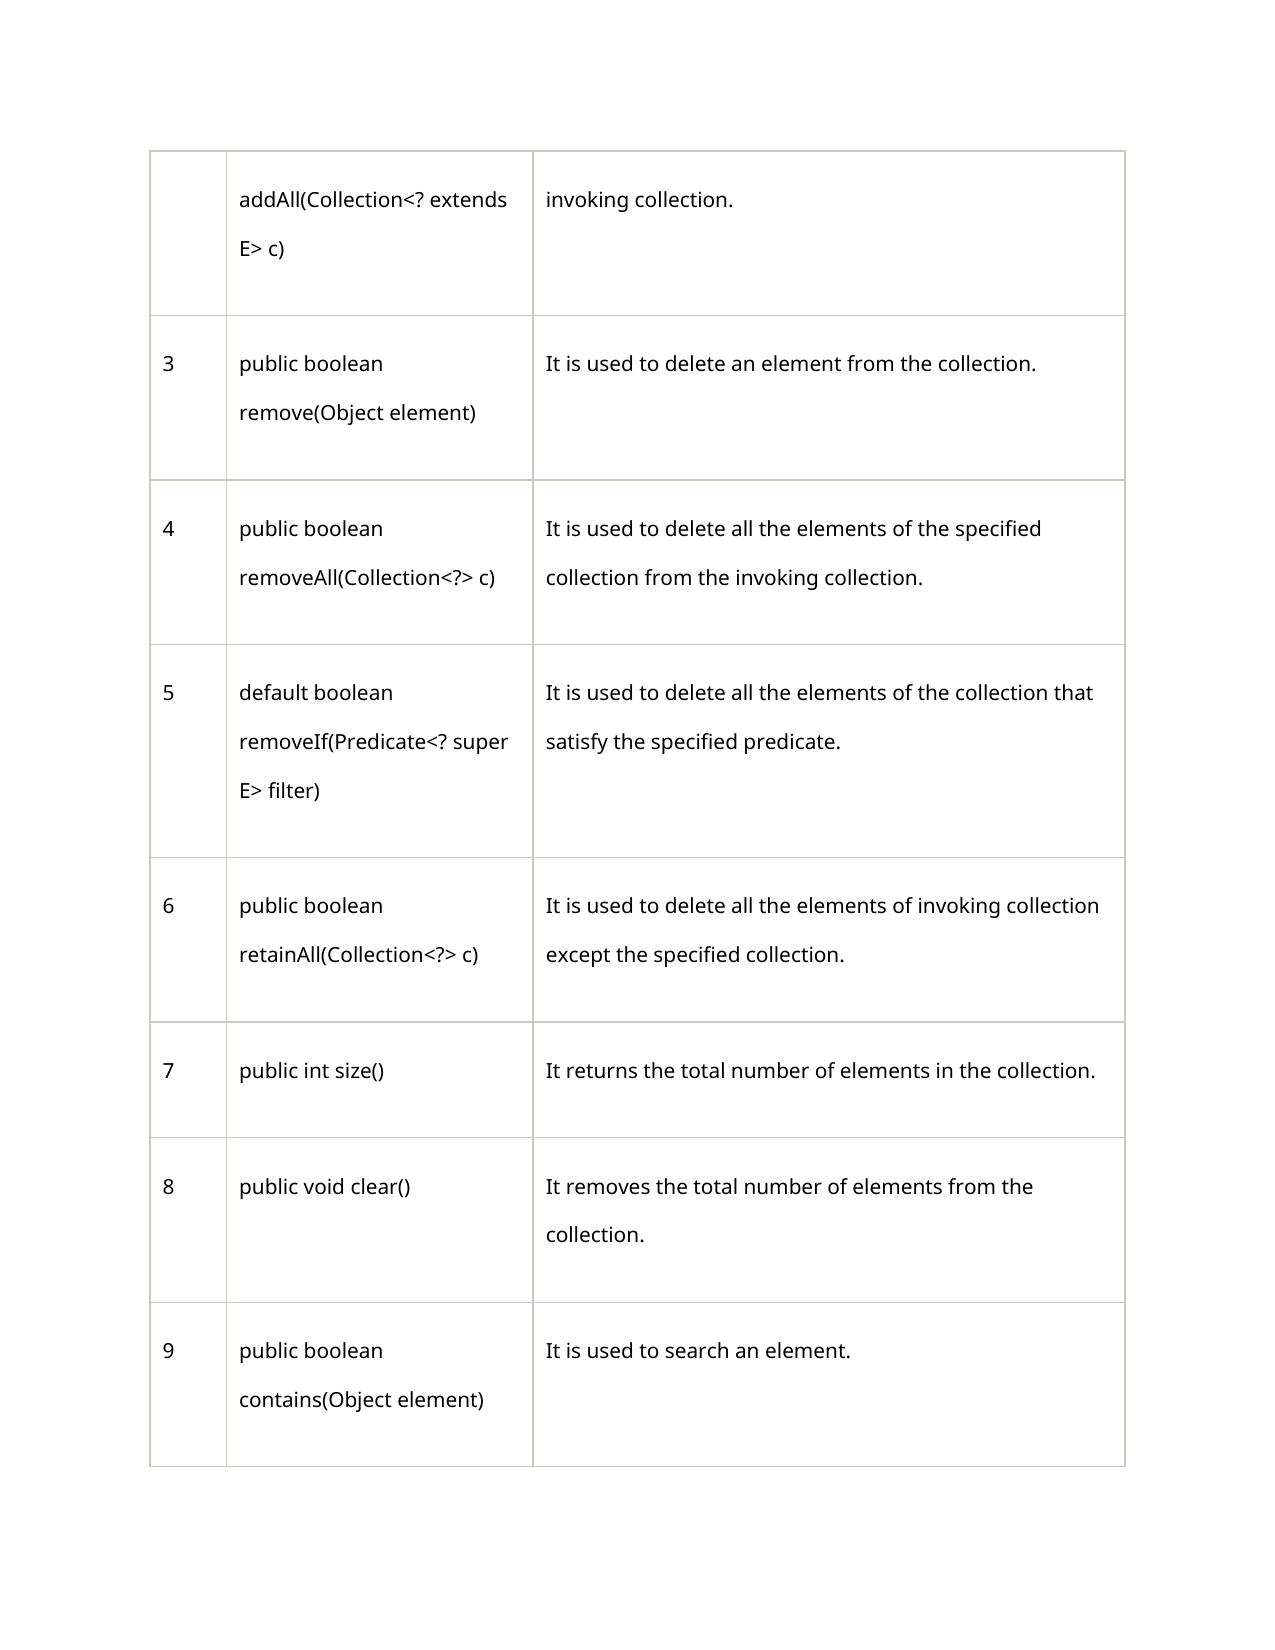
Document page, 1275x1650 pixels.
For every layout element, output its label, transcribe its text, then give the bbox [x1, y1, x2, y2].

table_cell 3 [151, 316, 226, 479]
table_cell public boolean removeAll(Collection<?> c) [227, 481, 532, 643]
table_cell 9 [151, 1303, 226, 1466]
table_cell It is used to delete an element from the collection. [534, 316, 1124, 479]
table_cell It is used to search an element. [534, 1303, 1124, 1466]
table_cell 8 [151, 1138, 226, 1301]
table_cell public boolean contains(Object element) [227, 1303, 532, 1466]
table_cell 5 [151, 645, 226, 857]
table_cell It returns the total number of elements in the collection. [534, 1023, 1124, 1137]
table_cell It is used to delete all the elements of invoking collection except the specified collection. [534, 858, 1124, 1021]
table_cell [534, 152, 1124, 314]
table_cell 4 [151, 481, 226, 643]
table_cell default boolean removeIf(Predicate<? super E> filter) [227, 645, 532, 857]
table_cell public int size() [227, 1023, 532, 1137]
table_cell 6 [151, 858, 226, 1021]
table_cell public boolean retainAll(Collection<?> c) [227, 858, 532, 1021]
table_cell It removes the total number of elements from the collection. [534, 1138, 1124, 1301]
table_cell public boolean remove(Object element) [227, 316, 532, 479]
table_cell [227, 152, 532, 314]
table_cell 7 [151, 1023, 226, 1137]
table_cell public void clear() [227, 1138, 532, 1301]
table_cell It is used to delete all the elements of the collection that satisfy the specified predicate. [534, 645, 1124, 857]
table_cell It is used to delete all the elements of the specified collection from the invoking collection. [534, 481, 1124, 643]
table_cell 2 [151, 152, 226, 314]
